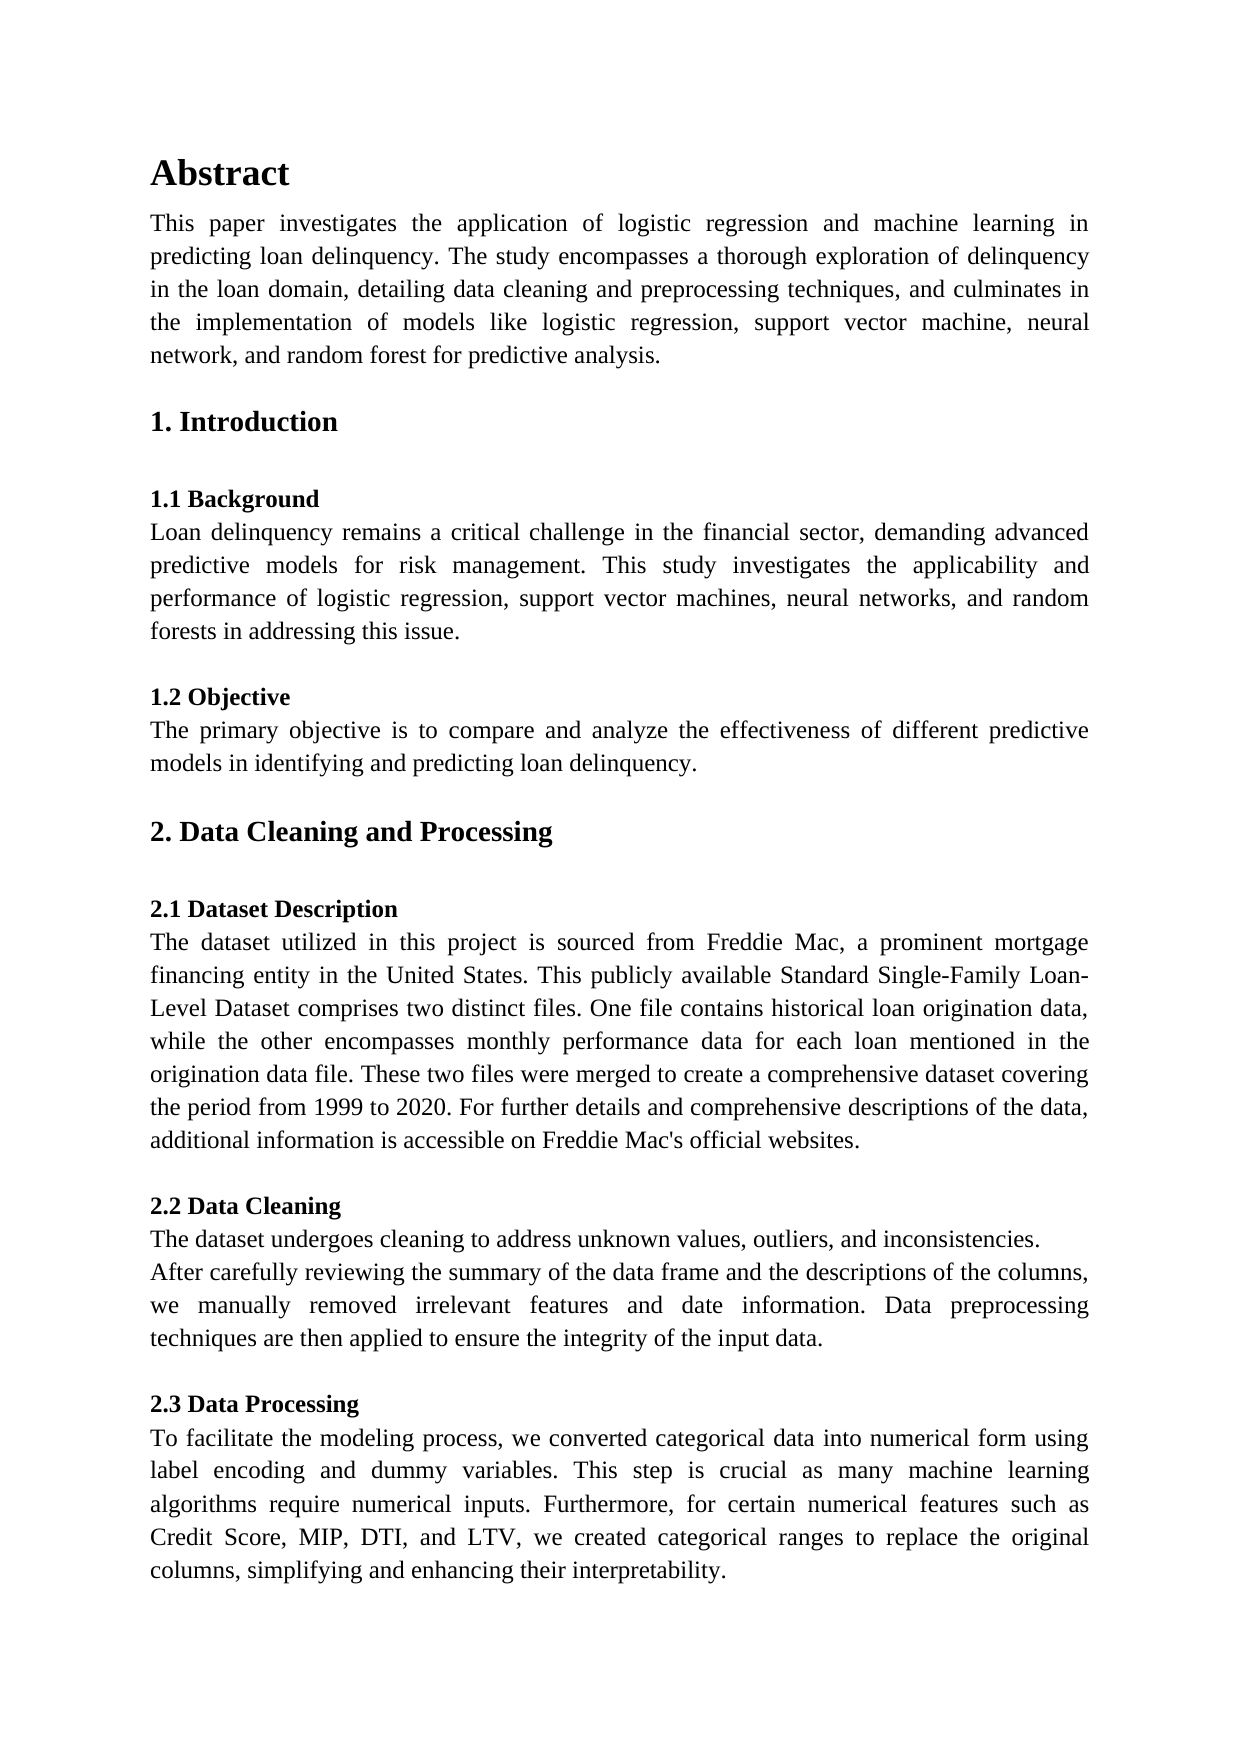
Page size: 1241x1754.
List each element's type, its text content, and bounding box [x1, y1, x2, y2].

text The dataset utilized in this project is sourced from Freddie Mac, a prominent mortgage financing entity in the United States. This publicly available Standard Single-Family Loan-Level Dataset comprises two distinct files. One file contains historical loan origination data, while the other encompasses monthly performance data for each loan mentioned in the origination data file. These two files were merged to create a comprehensive dataset covering the period from 1999 to 2020. For further details and comprehensive descriptions of the data, additional information is accessible on Freddie Mac's official websites. [150, 927, 1090, 1154]
text 1. Introduction [150, 404, 1090, 438]
text This paper investigates the application of logistic regression and machine learning in predicting loan delinquency. The study encompasses a thorough exploration of delinquency in the loan domain, detailing data cleaning and preprocessing techniques, and culminates in the implementation of models like logistic regression, support vector machine, neural network, and random forest for predictive analysis. [150, 208, 1090, 369]
text 2.2 Data Cleaning [150, 1191, 1090, 1220]
text To facilitate the modeling process, we converted categorical data into numerical form using label encoding and dummy variables. This step is crucial as many machine learning algorithms require numerical inputs. Furthermore, for certain numerical features such as Credit Score, MIP, DTI, and LTV, we created categorical ranges to replace the original columns, simplifying and enhancing their interpretability. [150, 1423, 1090, 1583]
text After carefully reviewing the summary of the data frame and the descriptions of the columns, we manually removed irrelevant features and date information. Data preprocessing techniques are then applied to ensure the integrity of the input data. [150, 1257, 1090, 1352]
text 1.1 Background [150, 484, 1090, 513]
text The dataset undergoes cleaning to address unknown values, outliers, and inconsistencies. [150, 1224, 1090, 1253]
text 2.1 Dataset Description [150, 894, 1090, 923]
text The primary objective is to compare and analyze the effectiveness of different predictive models in identifying and predicting loan delinquency. [150, 715, 1090, 777]
text 1.2 Objective [150, 682, 1090, 711]
text Abstract [150, 150, 1090, 193]
text 2.3 Data Processing [150, 1389, 1090, 1418]
text 2. Data Cleaning and Processing [150, 814, 1090, 848]
text Loan delinquency remains a critical challenge in the financial sector, demanding advanced predictive models for risk management. This study investigates the applicability and performance of logistic regression, support vector machines, neural networks, and random forests in addressing this issue. [150, 517, 1090, 645]
